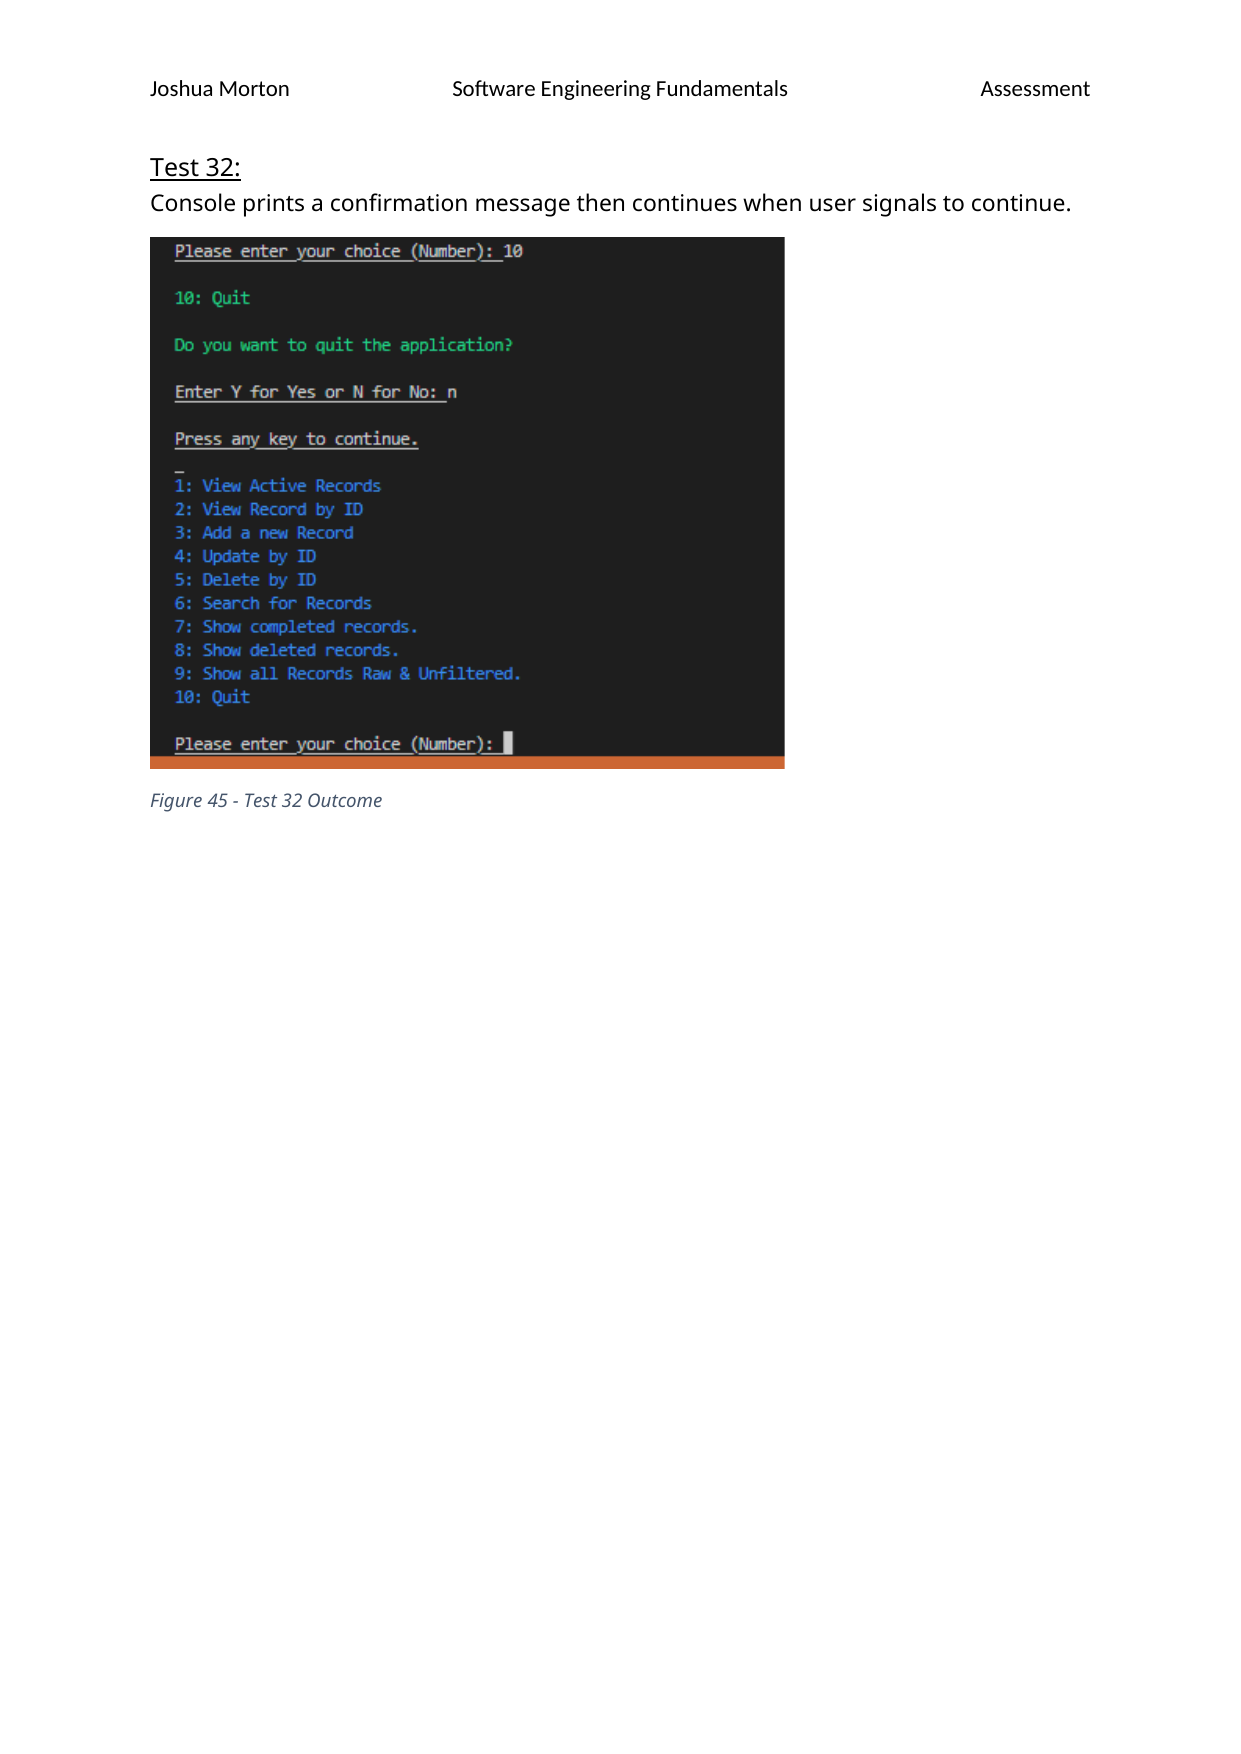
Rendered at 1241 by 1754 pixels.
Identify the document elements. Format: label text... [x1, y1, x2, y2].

text Console prints a confirmation message then continues when user signals to continue. [150, 187, 1090, 218]
text Figure 45 - Test 32 Outcome [150, 788, 1090, 813]
subtitle Test 32: [150, 150, 1090, 184]
picture [150, 237, 785, 769]
